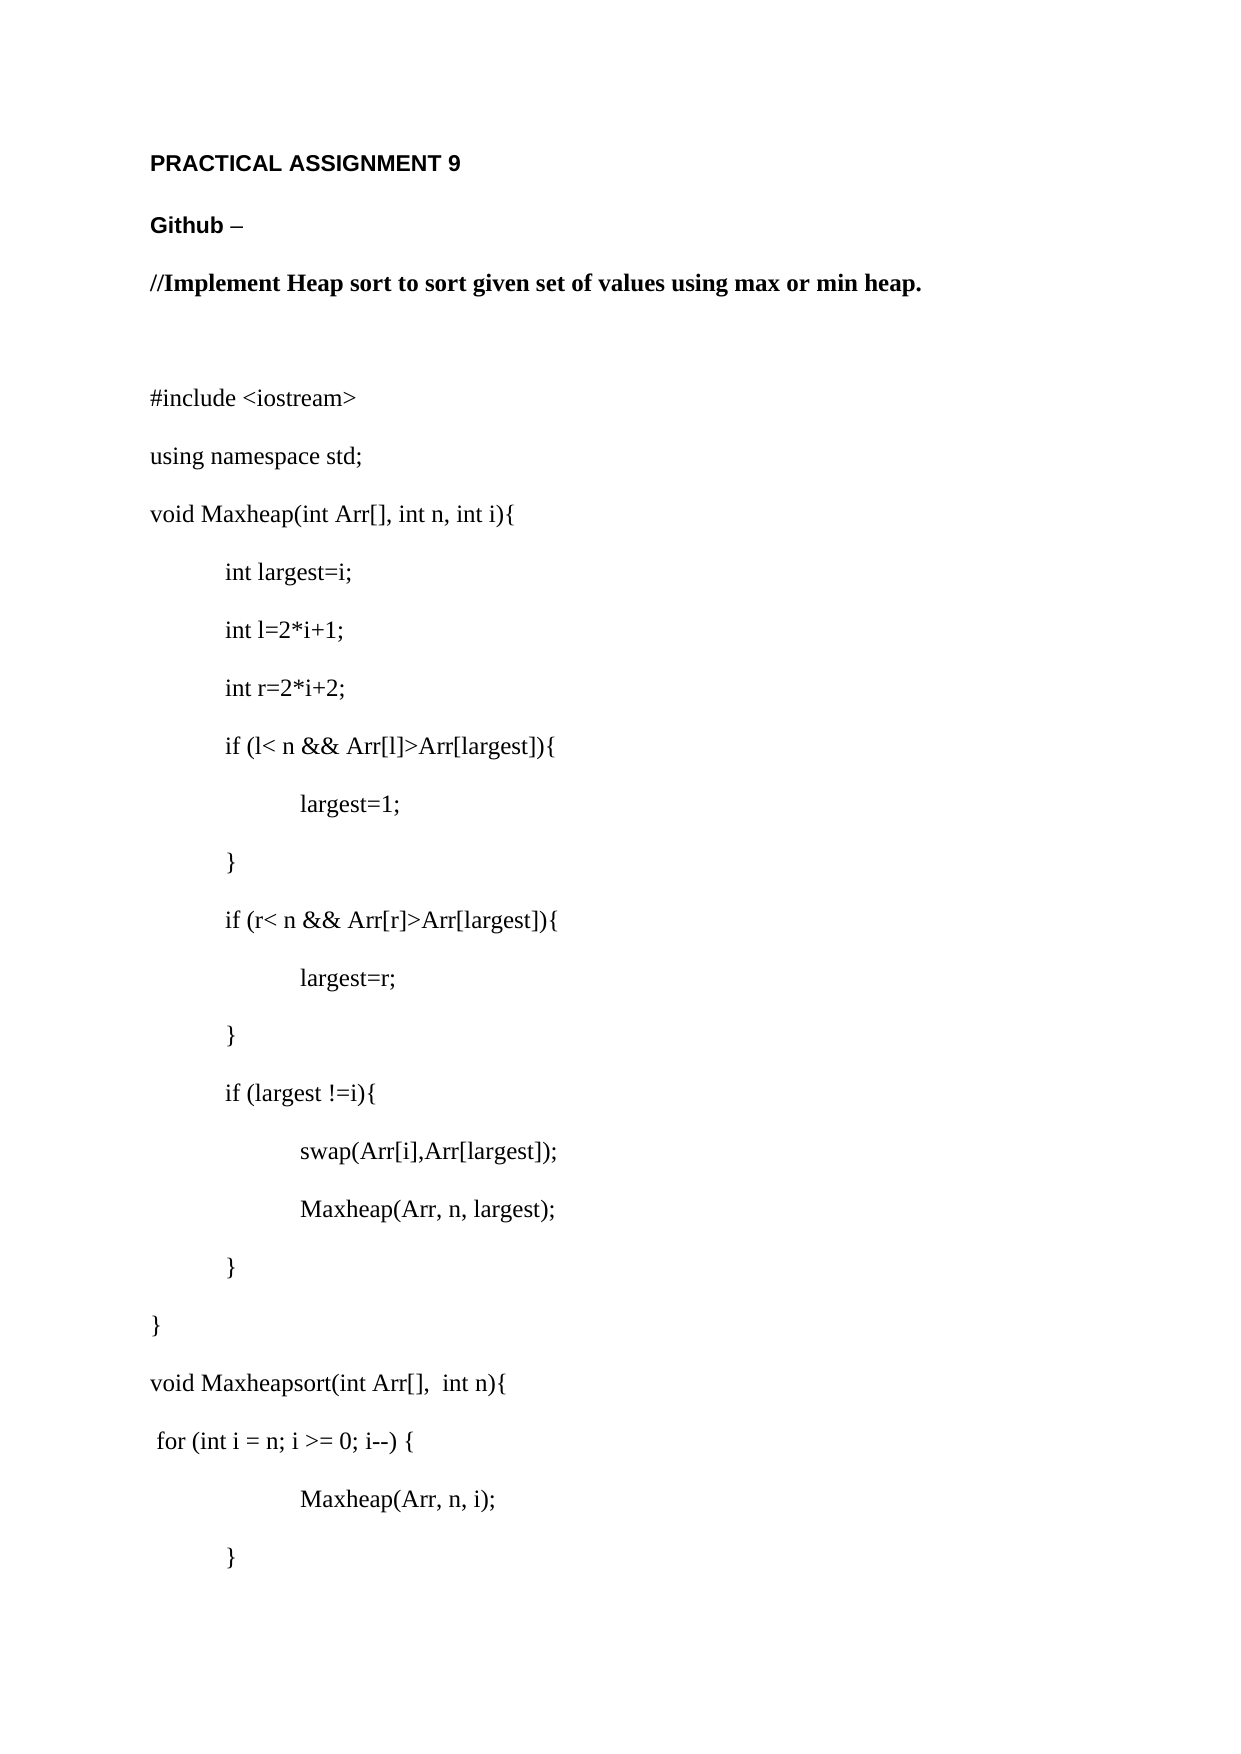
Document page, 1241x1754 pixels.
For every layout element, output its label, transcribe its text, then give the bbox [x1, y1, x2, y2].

text int r=2*i+2; [150, 673, 1090, 702]
text for (int i = n; i >= 0; i--) { [150, 1426, 1090, 1455]
text } [150, 1252, 1090, 1281]
text Github – [150, 212, 1090, 238]
text largest=r; [150, 963, 1090, 991]
text if (largest !=i){ [150, 1078, 1090, 1107]
text int largest=i; [150, 557, 1090, 586]
text largest=1; [150, 789, 1090, 818]
text swap(Arr[i],Arr[largest]); [150, 1136, 1090, 1165]
text void Maxheapsort(int Arr[], int n){ [150, 1368, 1090, 1397]
text } [150, 1021, 1090, 1049]
text if (r< n && Arr[r]>Arr[largest]){ [150, 905, 1090, 933]
text //Implement Heap sort to sort given set of values using max or min heap. [150, 268, 1090, 296]
text } [150, 847, 1090, 876]
text if (l< n && Arr[l]>Arr[largest]){ [150, 731, 1090, 760]
text int l=2*i+1; [150, 615, 1090, 644]
text } [150, 1310, 1090, 1339]
text PRACTICAL ASSIGNMENT 9 [150, 150, 1090, 176]
text } [150, 1542, 1090, 1571]
text void Maxheap(int Arr[], int n, int i){ [150, 499, 1090, 528]
text Maxheap(Arr, n, i); [150, 1484, 1090, 1513]
text #include <iostream> [150, 383, 1090, 412]
text using namespace std; [150, 441, 1090, 470]
text Maxheap(Arr, n, largest); [150, 1194, 1090, 1223]
